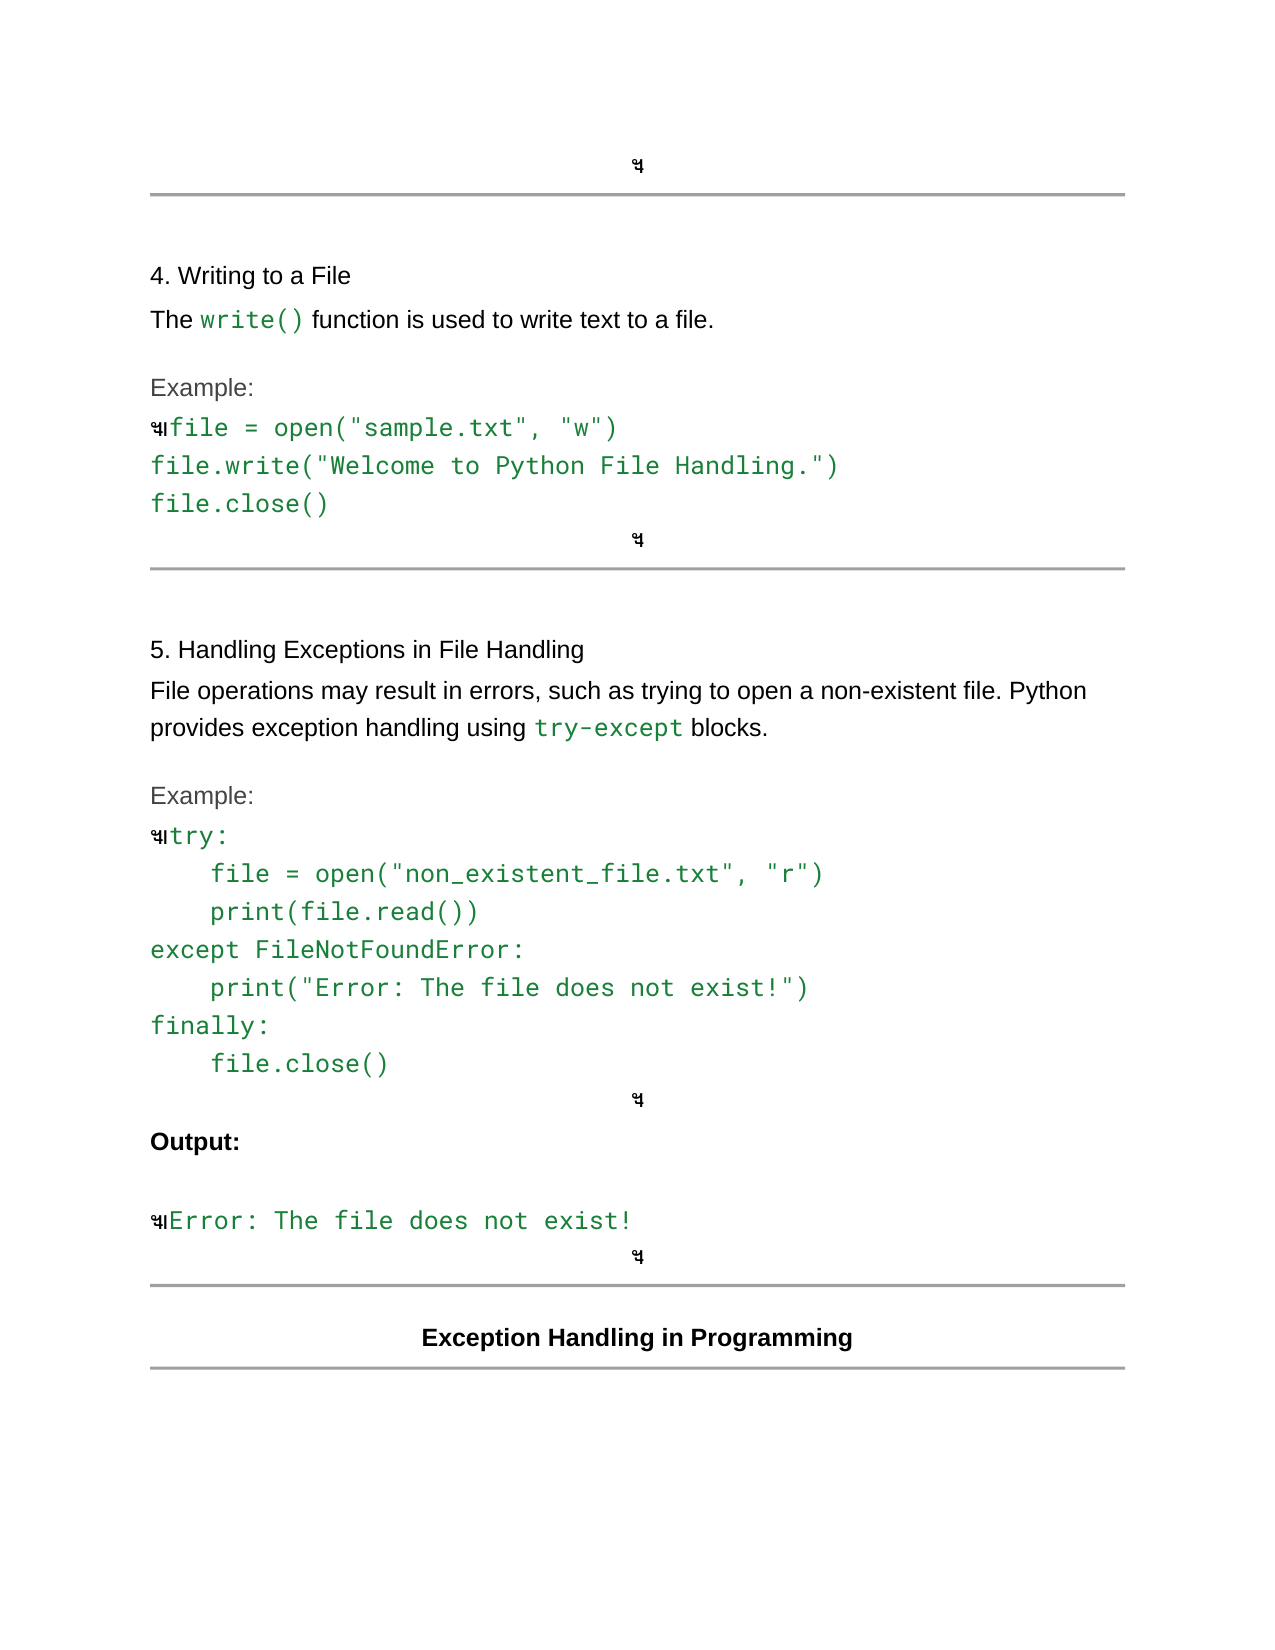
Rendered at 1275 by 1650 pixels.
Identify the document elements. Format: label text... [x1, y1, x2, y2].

subtitle 5. Handling Exceptions in File Handling [150, 635, 1125, 664]
subtitle 4. Writing to a File [150, 261, 1125, 289]
text  [150, 1241, 1125, 1269]
text Output: [150, 1127, 1125, 1156]
text Error: The file does not exist! [150, 1203, 1125, 1236]
text print(file.read()) [150, 894, 1125, 927]
text file.close() [150, 1046, 1125, 1079]
text File operations may result in errors, such as trying to open a non-existent file. Python provides exception handling using try-except blocks. [150, 676, 1125, 743]
text except FileNotFoundError: [150, 932, 1125, 965]
text file = open("sample.txt", "w") [150, 410, 1125, 443]
text file.write("Welcome to Python File Handling.") [150, 448, 1125, 481]
text The write() function is used to write text to a file. [150, 302, 1125, 335]
text try: [150, 818, 1125, 851]
text  [150, 150, 1125, 179]
subtitle Example: [150, 373, 1125, 402]
text file = open("non_existent_file.txt", "r") [150, 856, 1125, 889]
text Exception Handling in Programming [150, 1323, 1125, 1352]
text  [150, 1084, 1125, 1112]
subtitle Example: [150, 781, 1125, 810]
text  [150, 524, 1125, 553]
text file.close() [150, 486, 1125, 519]
text print("Error: The file does not exist!") [150, 970, 1125, 1003]
text finally: [150, 1008, 1125, 1041]
